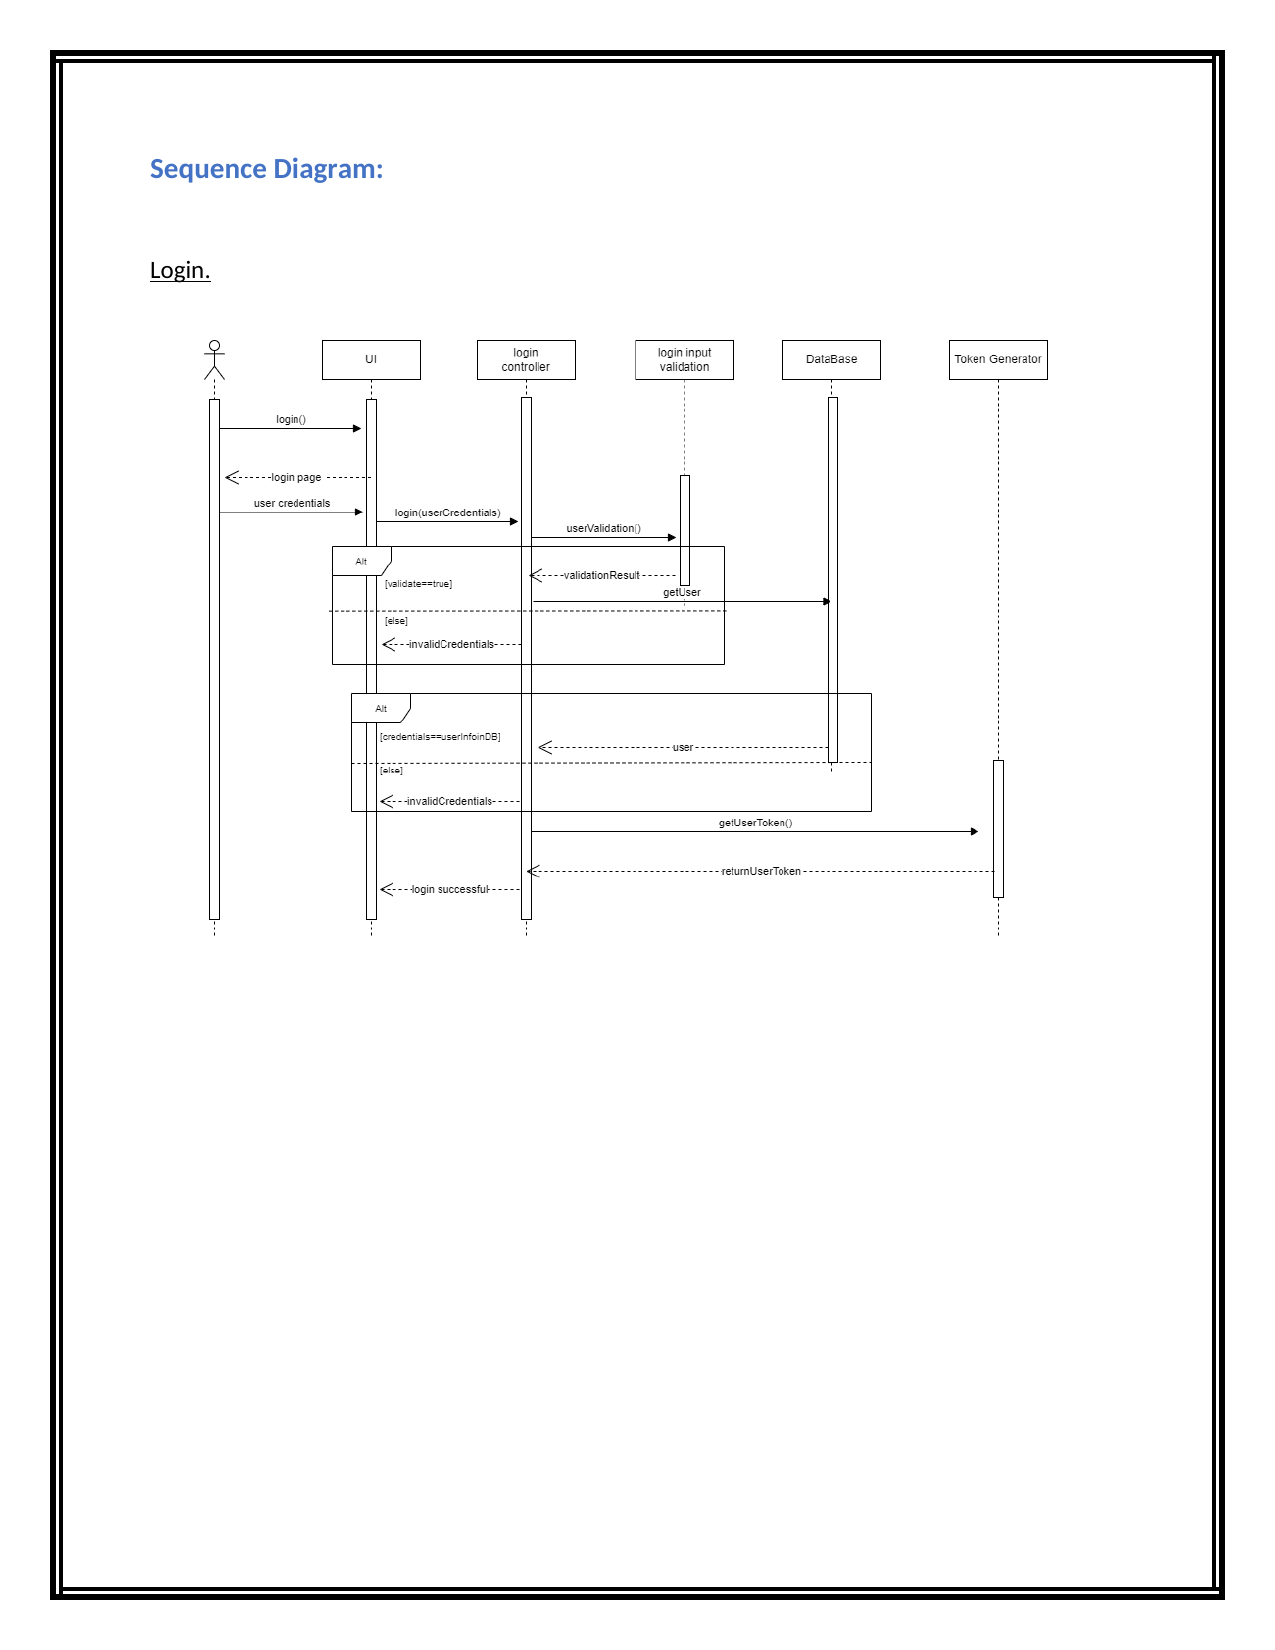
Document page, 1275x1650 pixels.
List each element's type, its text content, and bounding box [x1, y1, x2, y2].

text Login. [150, 255, 1125, 285]
text Sequence Diagram: [150, 150, 1125, 186]
picture [150, 304, 1121, 981]
